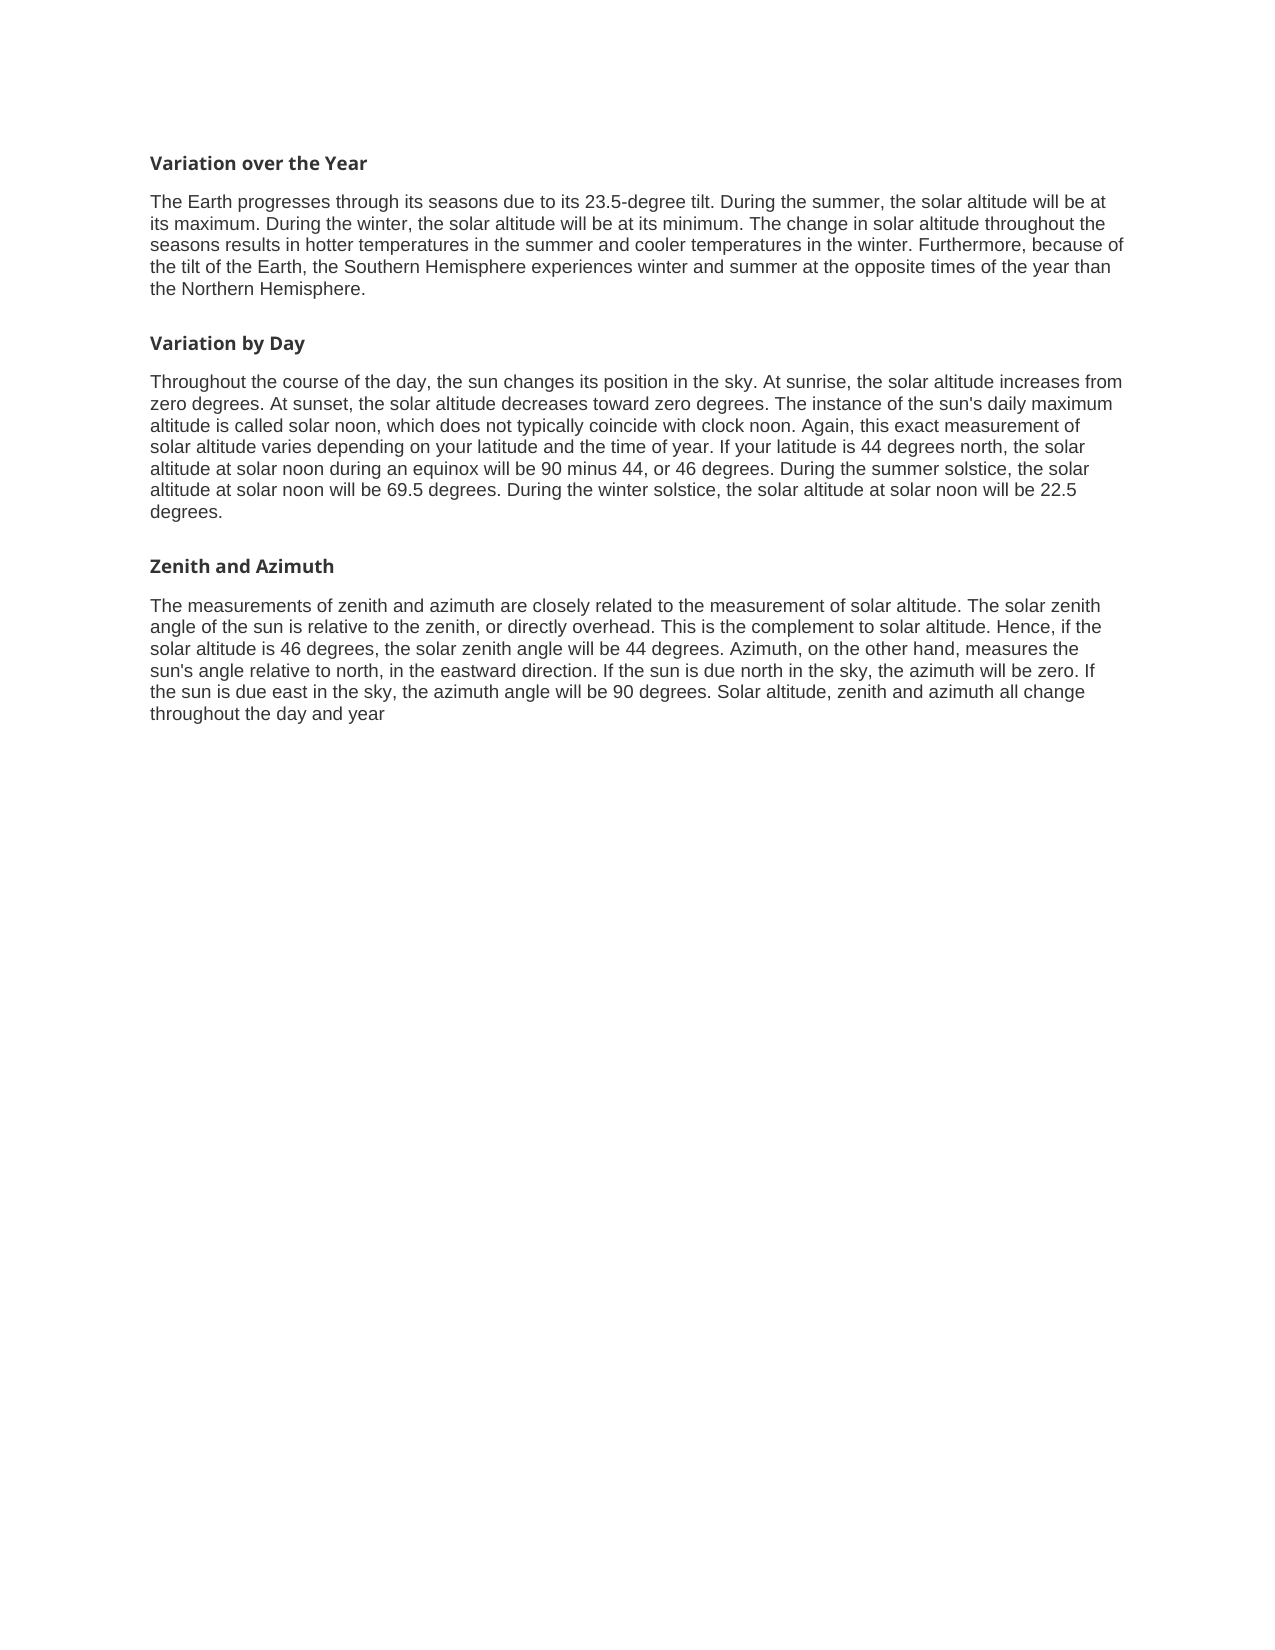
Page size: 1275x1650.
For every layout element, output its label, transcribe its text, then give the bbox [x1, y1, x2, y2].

text Variation by Day [150, 330, 1125, 356]
text The measurements of zenith and azimuth are closely related to the measurement of solar altitude. The solar zenith angle of the sun is relative to the zenith, or directly overhead. This is the complement to solar altitude. Hence, if the solar altitude is 46 degrees, the solar zenith angle will be 44 degrees. Azimuth, on the other hand, measures the sun's angle relative to north, in the eastward direction. If the sun is due north in the sky, the azimuth will be zero. If the sun is due east in the sky, the azimuth angle will be 90 degrees. Solar altitude, zenith and azimuth all change throughout the day and year [150, 595, 1125, 724]
text Variation over the Year [150, 150, 1125, 176]
text Throughout the course of the day, the sun changes its position in the sky. At sunrise, the solar altitude increases from zero degrees. At sunset, the solar altitude decreases toward zero degrees. The instance of the sun's daily maximum altitude is called solar noon, which does not typically coincide with clock noon. Again, this exact measurement of solar altitude varies depending on your latitude and the time of year. If your latitude is 44 degrees north, the solar altitude at solar noon during an equinox will be 90 minus 44, or 46 degrees. During the summer solstice, the solar altitude at solar noon will be 69.5 degrees. During the winter solstice, the solar altitude at solar noon will be 22.5 degrees. [150, 371, 1125, 522]
text The Earth progresses through its seasons due to its 23.5-degree tilt. During the summer, the solar altitude will be at its maximum. During the winter, the solar altitude will be at its minimum. The change in solar altitude throughout the seasons results in hotter temperatures in the summer and cooler temperatures in the winter. Furthermore, because of the tilt of the Earth, the Southern Hemisphere experiences winter and summer at the opposite times of the year than the Northern Hemisphere. [150, 191, 1125, 299]
text Zenith and Azimuth [150, 553, 1125, 579]
